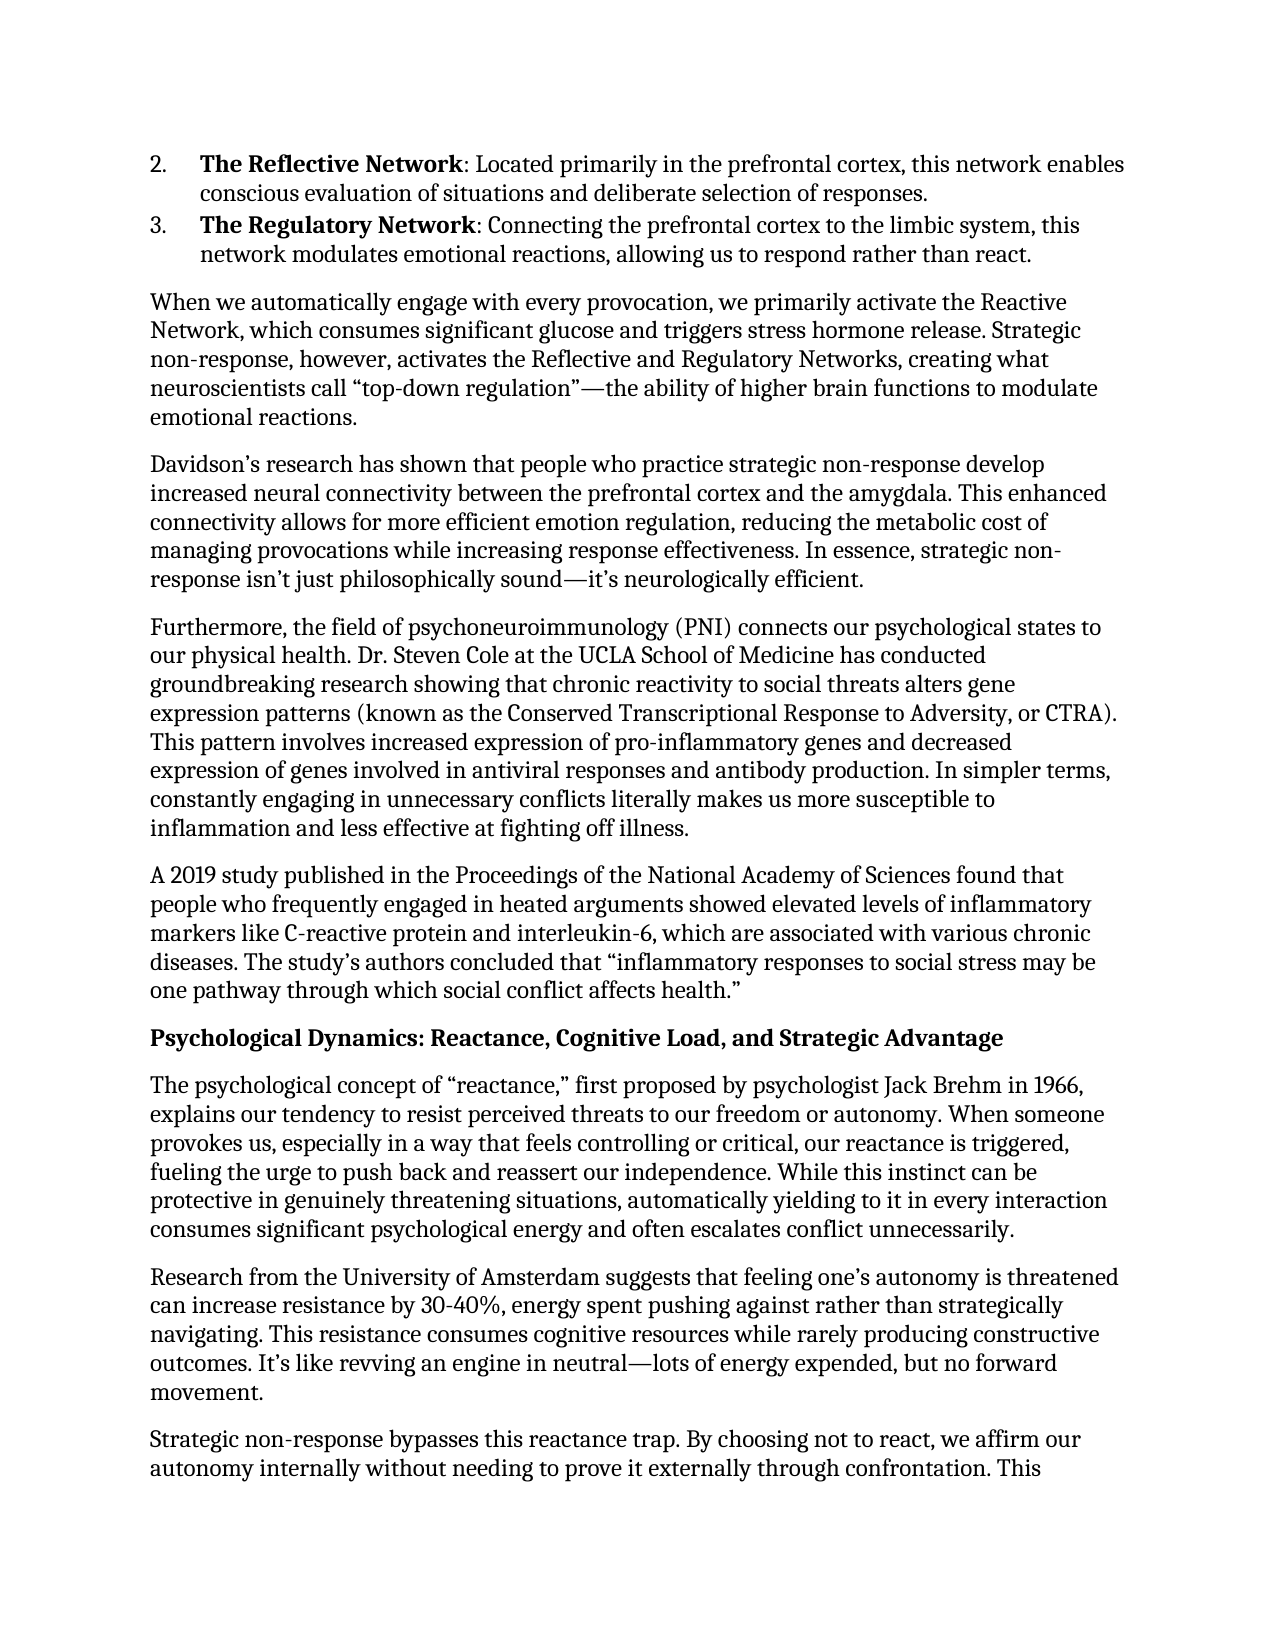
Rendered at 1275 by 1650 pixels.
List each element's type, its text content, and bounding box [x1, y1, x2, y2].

text Psychological Dynamics: Reactance, Cognitive Load, and Strategic Advantage [150, 1024, 1125, 1052]
text When we automatically engage with every provocation, we primarily activate the Reactive Network, which consumes significant glucose and triggers stress hormone release. Strategic non-response, however, activates the Reflective and Regulatory Networks, creating what neuroscientists call “top-down regulation”—the ability of higher brain functions to modulate emotional reactions. [150, 287, 1125, 431]
text Research from the University of Amsterdam suggests that feeling one’s autonomy is threatened can increase resistance by 30-40%, energy spent pushing against rather than strategically navigating. This resistance consumes cognitive resources while rarely producing constructive outcomes. It’s like revving an engine in neutral—lots of energy expended, but no forward movement. [150, 1262, 1125, 1406]
text Furthermore, the field of psychoneuroimmunology (PNI) connects our psychological states to our physical health. Dr. Steven Cole at the UCLA School of Medicine has conducted groundbreaking research showing that chronic reactivity to social threats alters gene expression patterns (known as the Conserved Transcriptional Response to Adversity, or CTRA). This pattern involves increased expression of pro-inflammatory genes and decreased expression of genes involved in antiviral responses and antibody production. In simpler terms, constantly engaging in unnecessary conflicts literally makes us more susceptible to inflammation and less effective at fighting off illness. [150, 612, 1125, 842]
text The psychological concept of “reactance,” first proposed by psychologist Jack Brehm in 1966, explains our tendency to resist perceived threats to our freedom or autonomy. When someone provokes us, especially in a way that feels controlling or critical, our reactance is triggered, fueling the urge to push back and reassert our independence. While this instinct can be protective in genuinely threatening situations, automatically yielding to it in every interaction consumes significant psychological energy and often escalates conflict unnecessarily. [150, 1071, 1125, 1244]
list The Regulatory Network: Connecting the prefrontal cortex to the limbic system, this network modulates emotional reactions, allowing us to respond rather than react. [150, 211, 1125, 269]
text Davidson’s research has shown that people who practice strategic non-response develop increased neural connectivity between the prefrontal cortex and the amygdala. This enhanced connectivity allows for more efficient emotion regulation, reducing the metabolic cost of managing provocations while increasing response effectiveness. In essence, strategic non-response isn’t just philosophically sound—it’s neurologically efficient. [150, 450, 1125, 594]
list The Reflective Network: Located primarily in the prefrontal cortex, this network enables conscious evaluation of situations and deliberate selection of responses. [150, 150, 1125, 207]
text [150, 1425, 1125, 1482]
text A 2019 study published in the Proceedings of the National Academy of Sciences found that people who frequently engaged in heated arguments showed elevated levels of inflammatory markers like C-reactive protein and interleukin-6, which are associated with various chronic diseases. The study’s authors concluded that “inflammatory responses to social stress may be one pathway through which social conflict affects health.” [150, 861, 1125, 1005]
